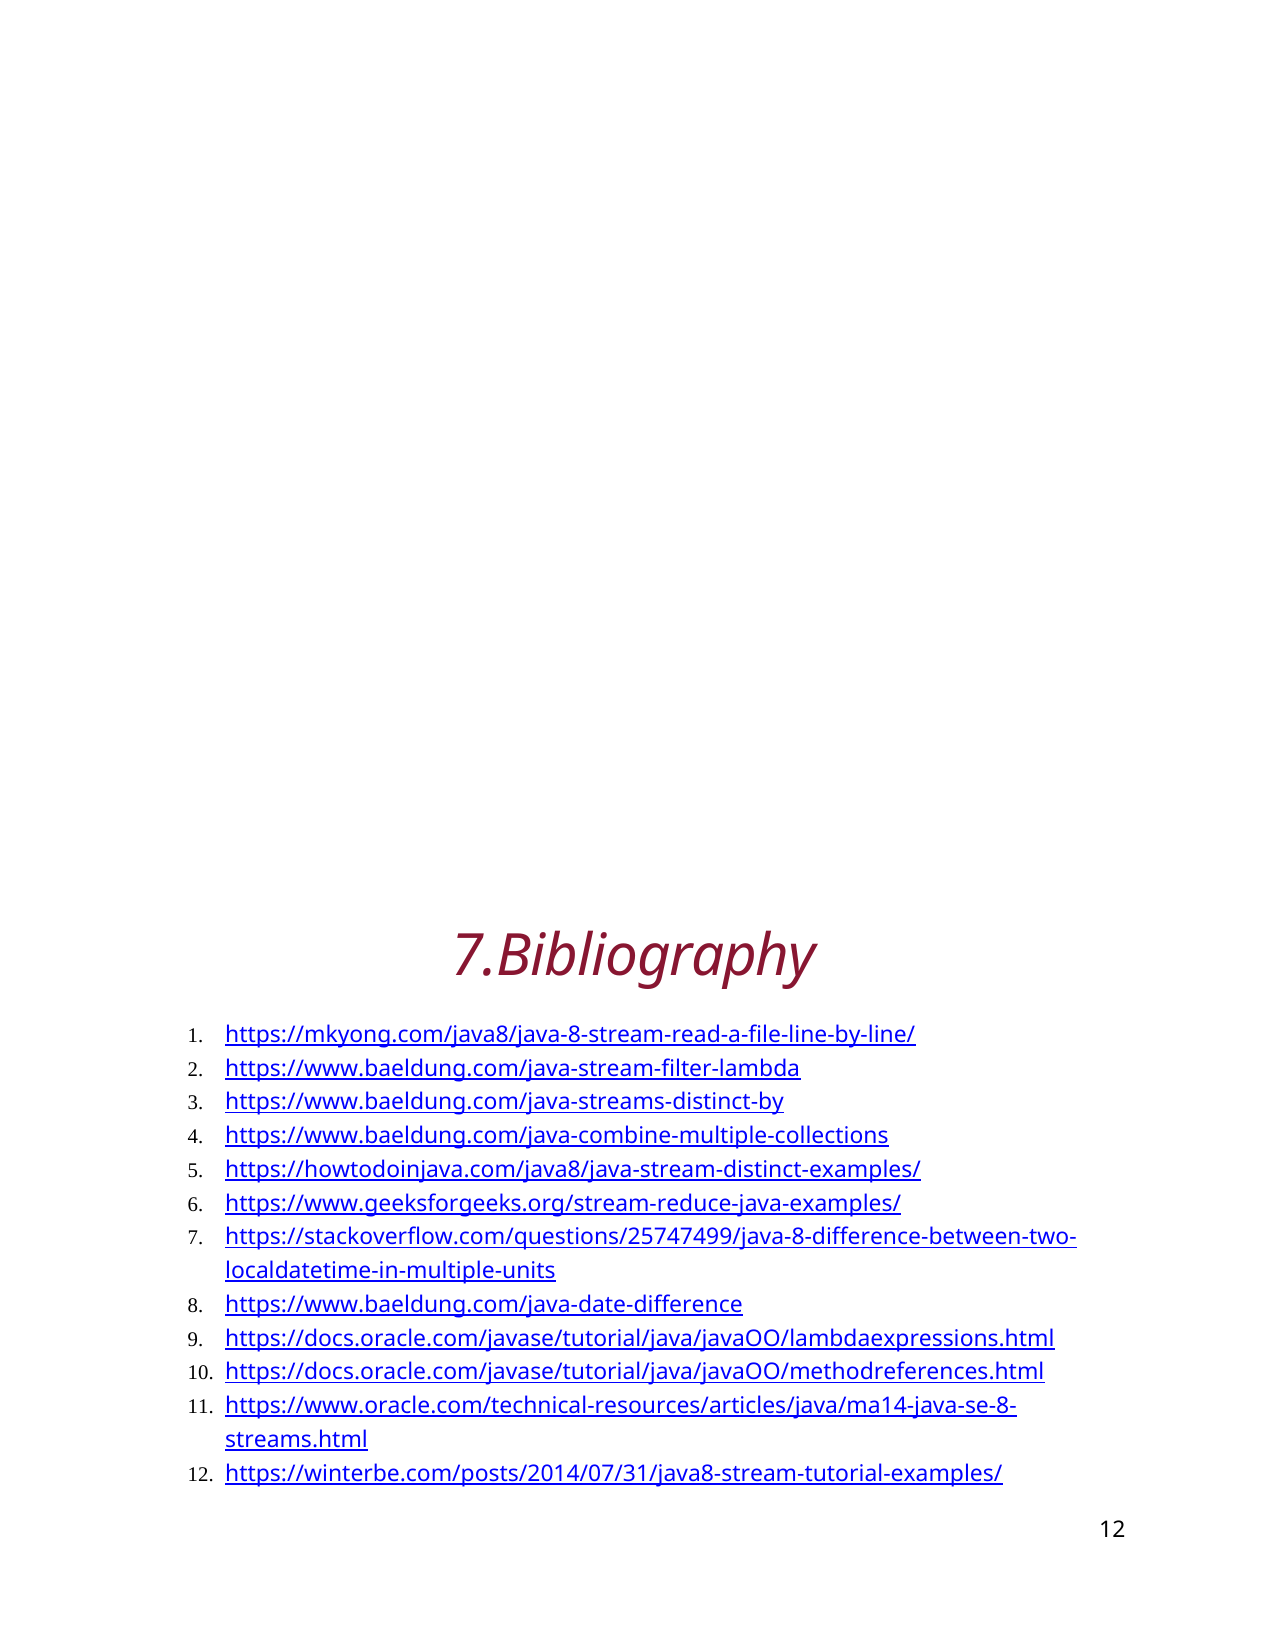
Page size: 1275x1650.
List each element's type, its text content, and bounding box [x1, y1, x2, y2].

list https://www.baeldung.com/java-streams-distinct-by [187, 1085, 1125, 1117]
list https://www.baeldung.com/java-date-difference [187, 1288, 1125, 1319]
list https://www.baeldung.com/java-combine-multiple-collections [187, 1119, 1125, 1150]
list https://howtodoinjava.com/java8/java-stream-distinct-examples/ [187, 1153, 1125, 1184]
list https://mkyong.com/java8/java-8-stream-read-a-file-line-by-line/ [187, 1018, 1125, 1049]
list https://docs.oracle.com/javase/tutorial/java/javaOO/methodreferences.html [187, 1355, 1125, 1387]
title 7.Bibliography [150, 913, 1125, 993]
list https://stackoverflow.com/questions/25747499/java-8-difference-between-two-localdatetime-in-multiple-units [187, 1220, 1125, 1285]
list https://winterbe.com/posts/2014/07/31/java8-stream-tutorial-examples/ [187, 1457, 1125, 1488]
list https://www.geeksforgeeks.org/stream-reduce-java-examples/ [187, 1187, 1125, 1218]
list https://docs.oracle.com/javase/tutorial/java/javaOO/lambdaexpressions.html [187, 1322, 1125, 1353]
list https://www.baeldung.com/java-stream-filter-lambda [187, 1052, 1125, 1083]
list https://www.oracle.com/technical-resources/articles/java/ma14-java-se-8-streams.html [187, 1389, 1125, 1454]
